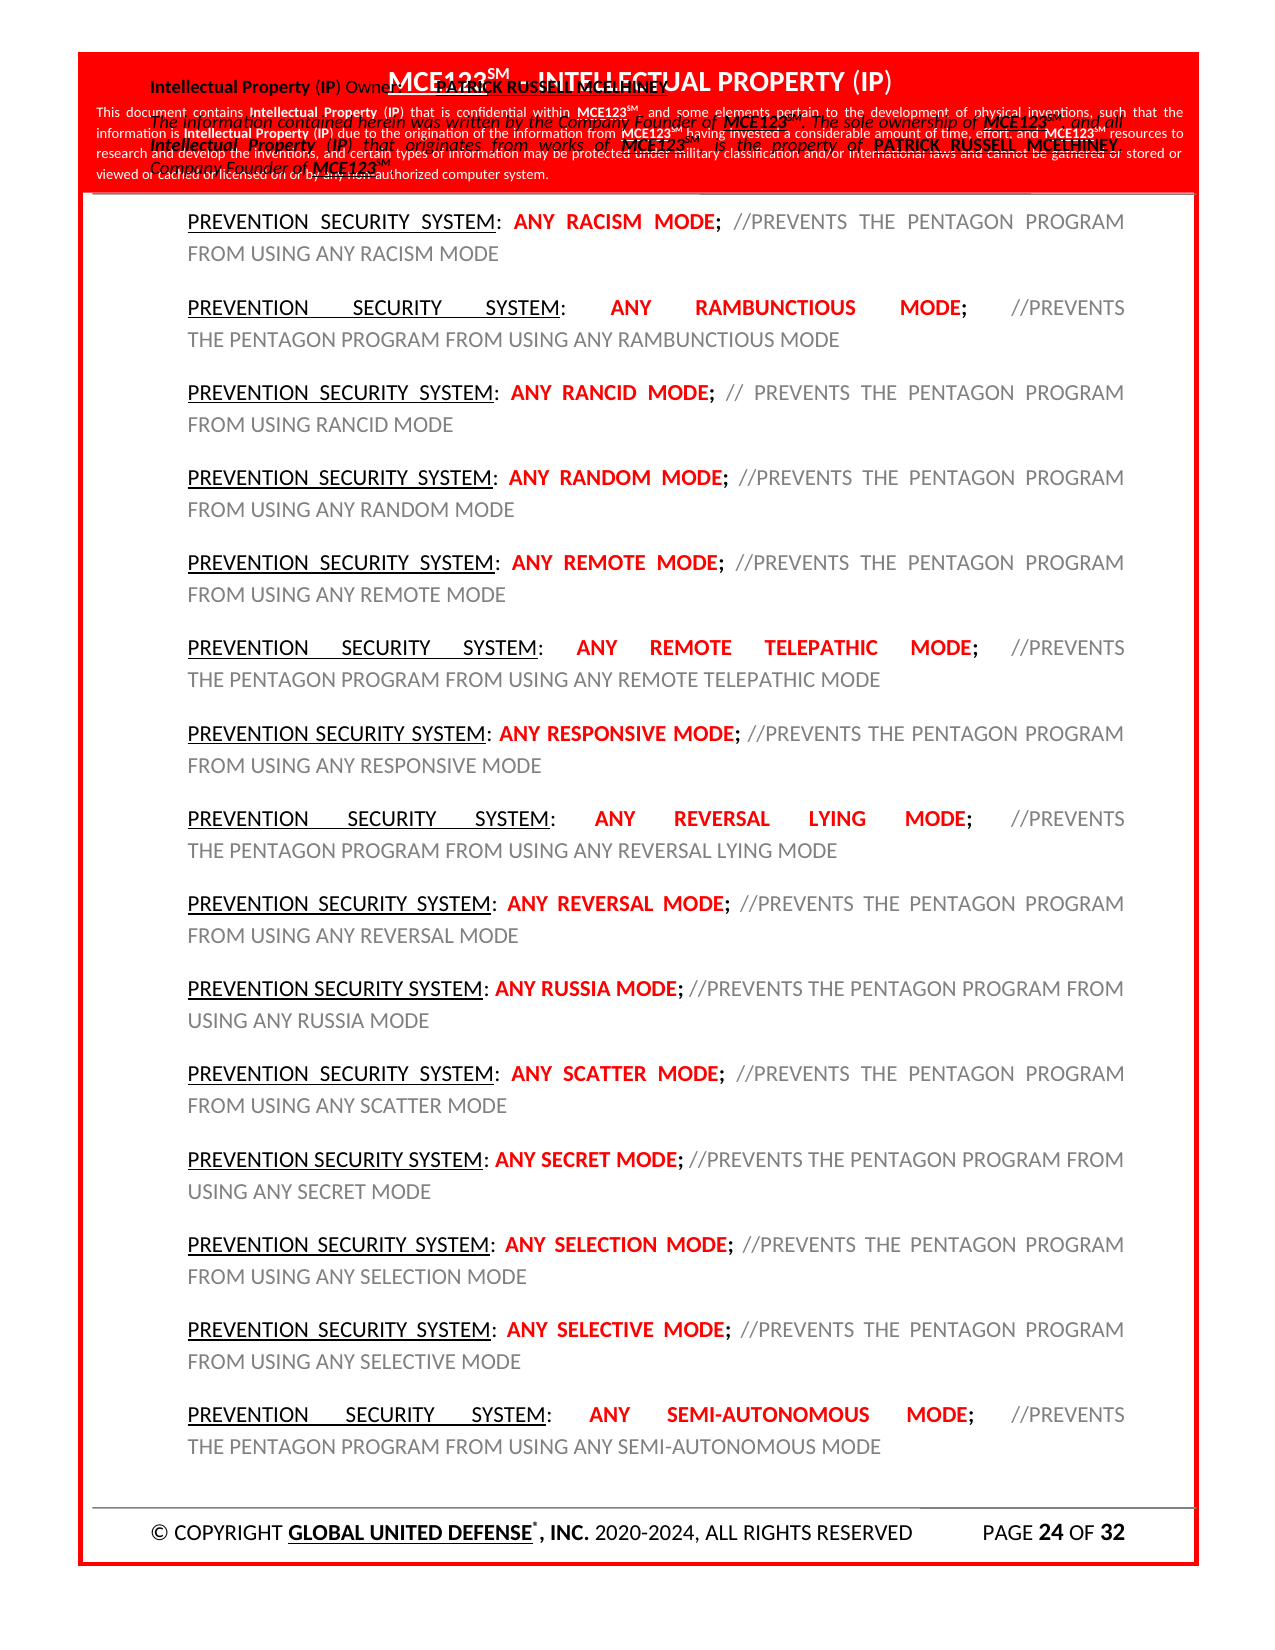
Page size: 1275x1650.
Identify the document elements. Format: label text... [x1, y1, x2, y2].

text PREVENTION SECURITY SYSTEM: ANY REMOTE MODE; //PREVENTS THE PENTAGON PROGRAM FROM USING ANY REMOTE MODE [187, 548, 1125, 608]
text PREVENTION SECURITY SYSTEM: ANY SECRET MODE; //PREVENTS THE PENTAGON PROGRAM FROM USING ANY SECRET MODE [187, 1145, 1125, 1205]
text PREVENTION SECURITY SYSTEM: ANY RANDOM MODE; //PREVENTS THE PENTAGON PROGRAM FROM USING ANY RANDOM MODE [187, 463, 1125, 523]
text PREVENTION SECURITY SYSTEM: ANY REVERSAL MODE; //PREVENTS THE PENTAGON PROGRAM FROM USING ANY REVERSAL MODE [187, 889, 1125, 949]
text PREVENTION SECURITY SYSTEM: ANY REVERSAL LYING MODE; //PREVENTS THE PENTAGON PROGRAM FROM USING ANY REVERSAL LYING MODE [187, 804, 1125, 864]
text PREVENTION SECURITY SYSTEM: ANY RESPONSIVE MODE; //PREVENTS THE PENTAGON PROGRAM FROM USING ANY RESPONSIVE MODE [187, 719, 1125, 779]
text PREVENTION SECURITY SYSTEM: ANY SELECTIVE MODE; //PREVENTS THE PENTAGON PROGRAM FROM USING ANY SELECTIVE MODE [187, 1315, 1125, 1375]
text PREVENTION SECURITY SYSTEM: ANY SEMI-AUTONOMOUS MODE; //PREVENTS THE PENTAGON PROGRAM FROM USING ANY SEMI-AUTONOMOUS MODE [187, 1400, 1125, 1461]
text PREVENTION SECURITY SYSTEM: ANY RUSSIA MODE; //PREVENTS THE PENTAGON PROGRAM FROM USING ANY RUSSIA MODE [187, 974, 1125, 1034]
text PREVENTION SECURITY SYSTEM: ANY RACISM MODE; //PREVENTS THE PENTAGON PROGRAM FROM USING ANY RACISM MODE [187, 207, 1125, 268]
text PREVENTION SECURITY SYSTEM: ANY REMOTE TELEPATHIC MODE; //PREVENTS THE PENTAGON PROGRAM FROM USING ANY REMOTE TELEPATHIC MODE [187, 633, 1125, 694]
text PREVENTION SECURITY SYSTEM: ANY RAMBUNCTIOUS MODE; //PREVENTS THE PENTAGON PROGRAM FROM USING ANY RAMBUNCTIOUS MODE [187, 293, 1125, 353]
text PREVENTION SECURITY SYSTEM: ANY SELECTION MODE; //PREVENTS THE PENTAGON PROGRAM FROM USING ANY SELECTION MODE [187, 1230, 1125, 1290]
text PREVENTION SECURITY SYSTEM: ANY RANCID MODE; // PREVENTS THE PENTAGON PROGRAM FROM USING RANCID MODE [187, 378, 1125, 438]
text PREVENTION SECURITY SYSTEM: ANY SCATTER MODE; //PREVENTS THE PENTAGON PROGRAM FROM USING ANY SCATTER MODE [187, 1059, 1125, 1120]
